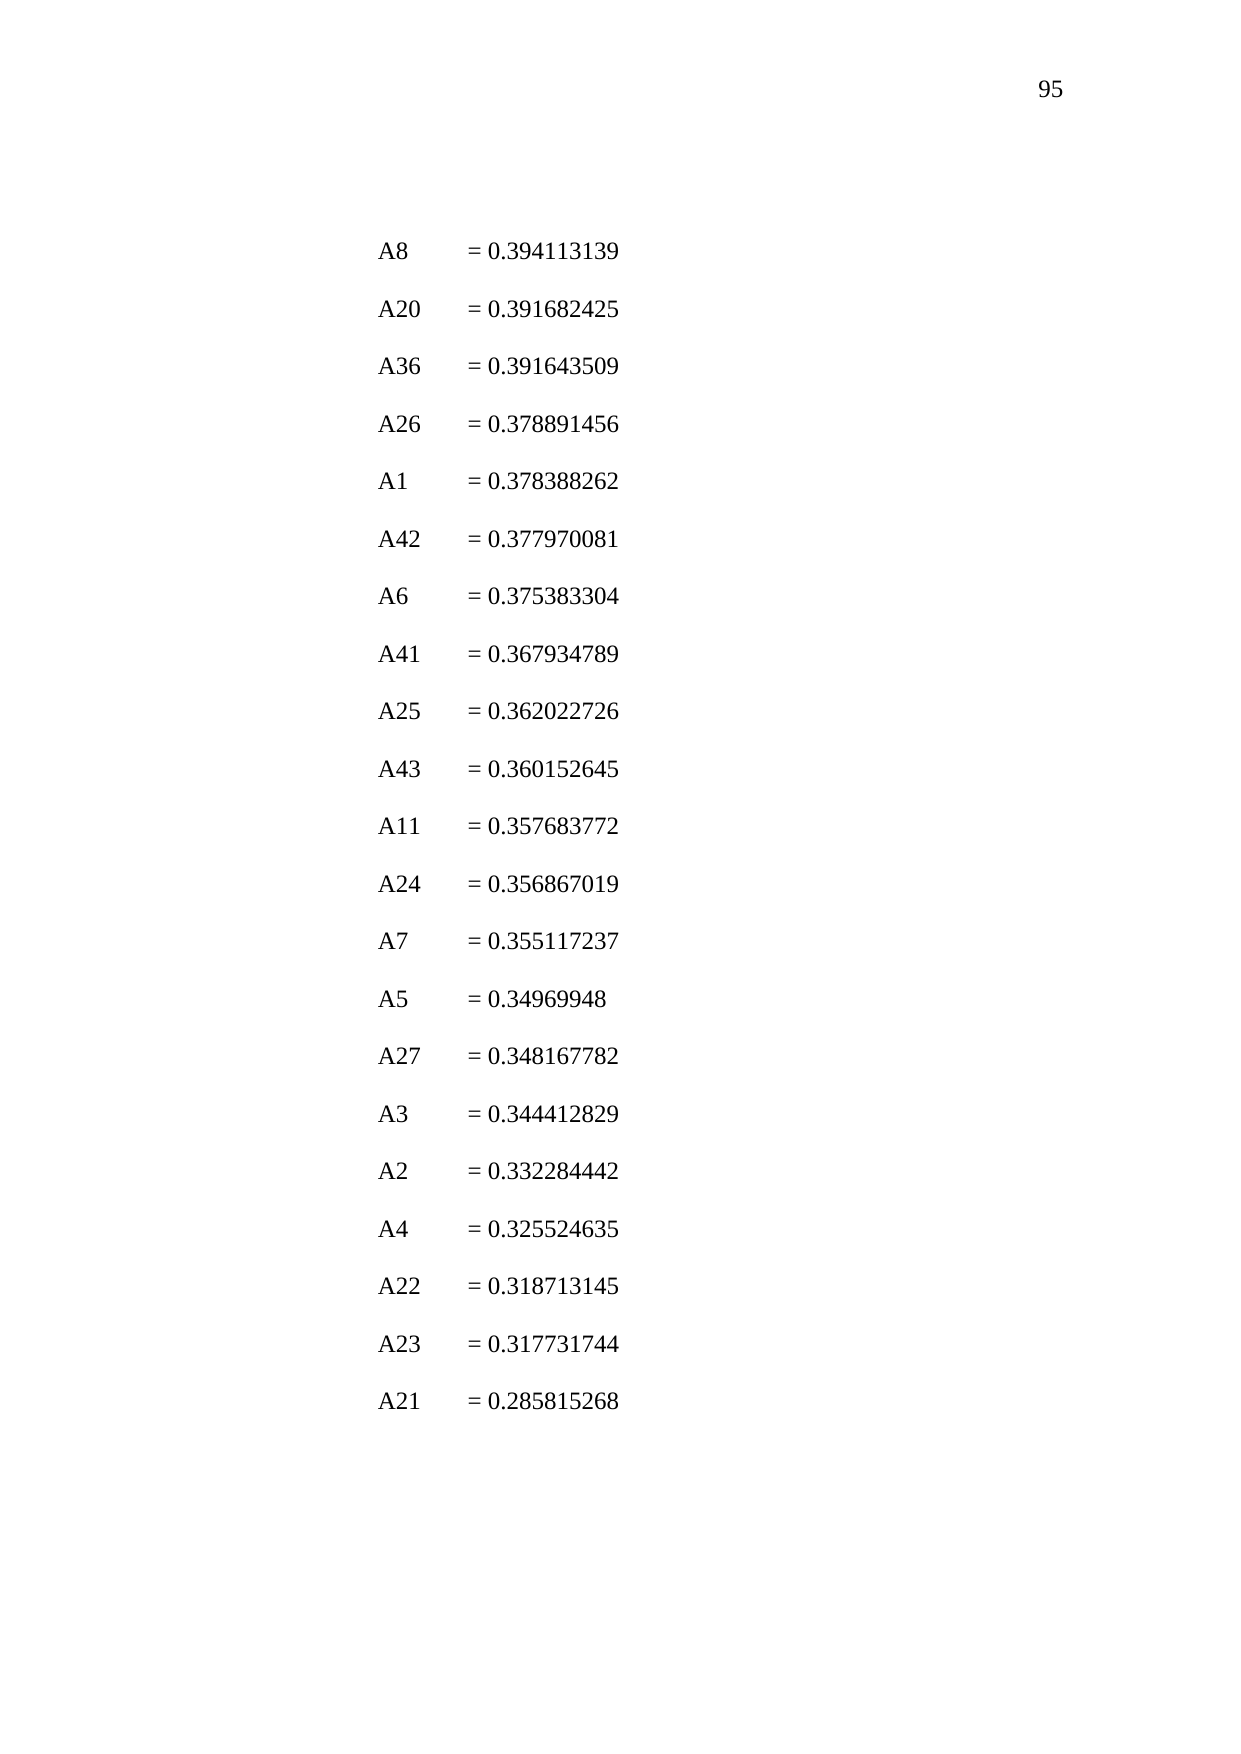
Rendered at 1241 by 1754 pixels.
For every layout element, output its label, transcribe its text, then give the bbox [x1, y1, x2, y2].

list A11 = 0.357683772 [378, 811, 1063, 840]
list A21 = 0.285815268 [378, 1386, 1063, 1415]
list A4 = 0.325524635 [378, 1214, 1063, 1242]
list A25 = 0.362022726 [378, 696, 1063, 725]
list A1 = 0.378388262 [378, 466, 1063, 495]
list A7 = 0.355117237 [378, 926, 1063, 955]
list A22 = 0.318713145 [378, 1271, 1063, 1300]
list A6 = 0.375383304 [378, 581, 1063, 610]
list A23 = 0.317731744 [378, 1329, 1063, 1357]
list A20 = 0.391682425 [378, 294, 1063, 322]
list A2 = 0.332284442 [378, 1156, 1063, 1185]
list A26 = 0.378891456 [378, 409, 1063, 437]
list A24 = 0.356867019 [378, 869, 1063, 897]
list A3 = 0.344412829 [378, 1099, 1063, 1127]
list A27 = 0.348167782 [378, 1041, 1063, 1070]
list A36 = 0.391643509 [378, 351, 1063, 380]
list A42 = 0.377970081 [378, 524, 1063, 552]
list A41 = 0.367934789 [378, 639, 1063, 667]
list A5 = 0.34969948 [378, 984, 1063, 1012]
list A8 = 0.394113139 [378, 236, 1063, 265]
list A43 = 0.360152645 [378, 754, 1063, 782]
